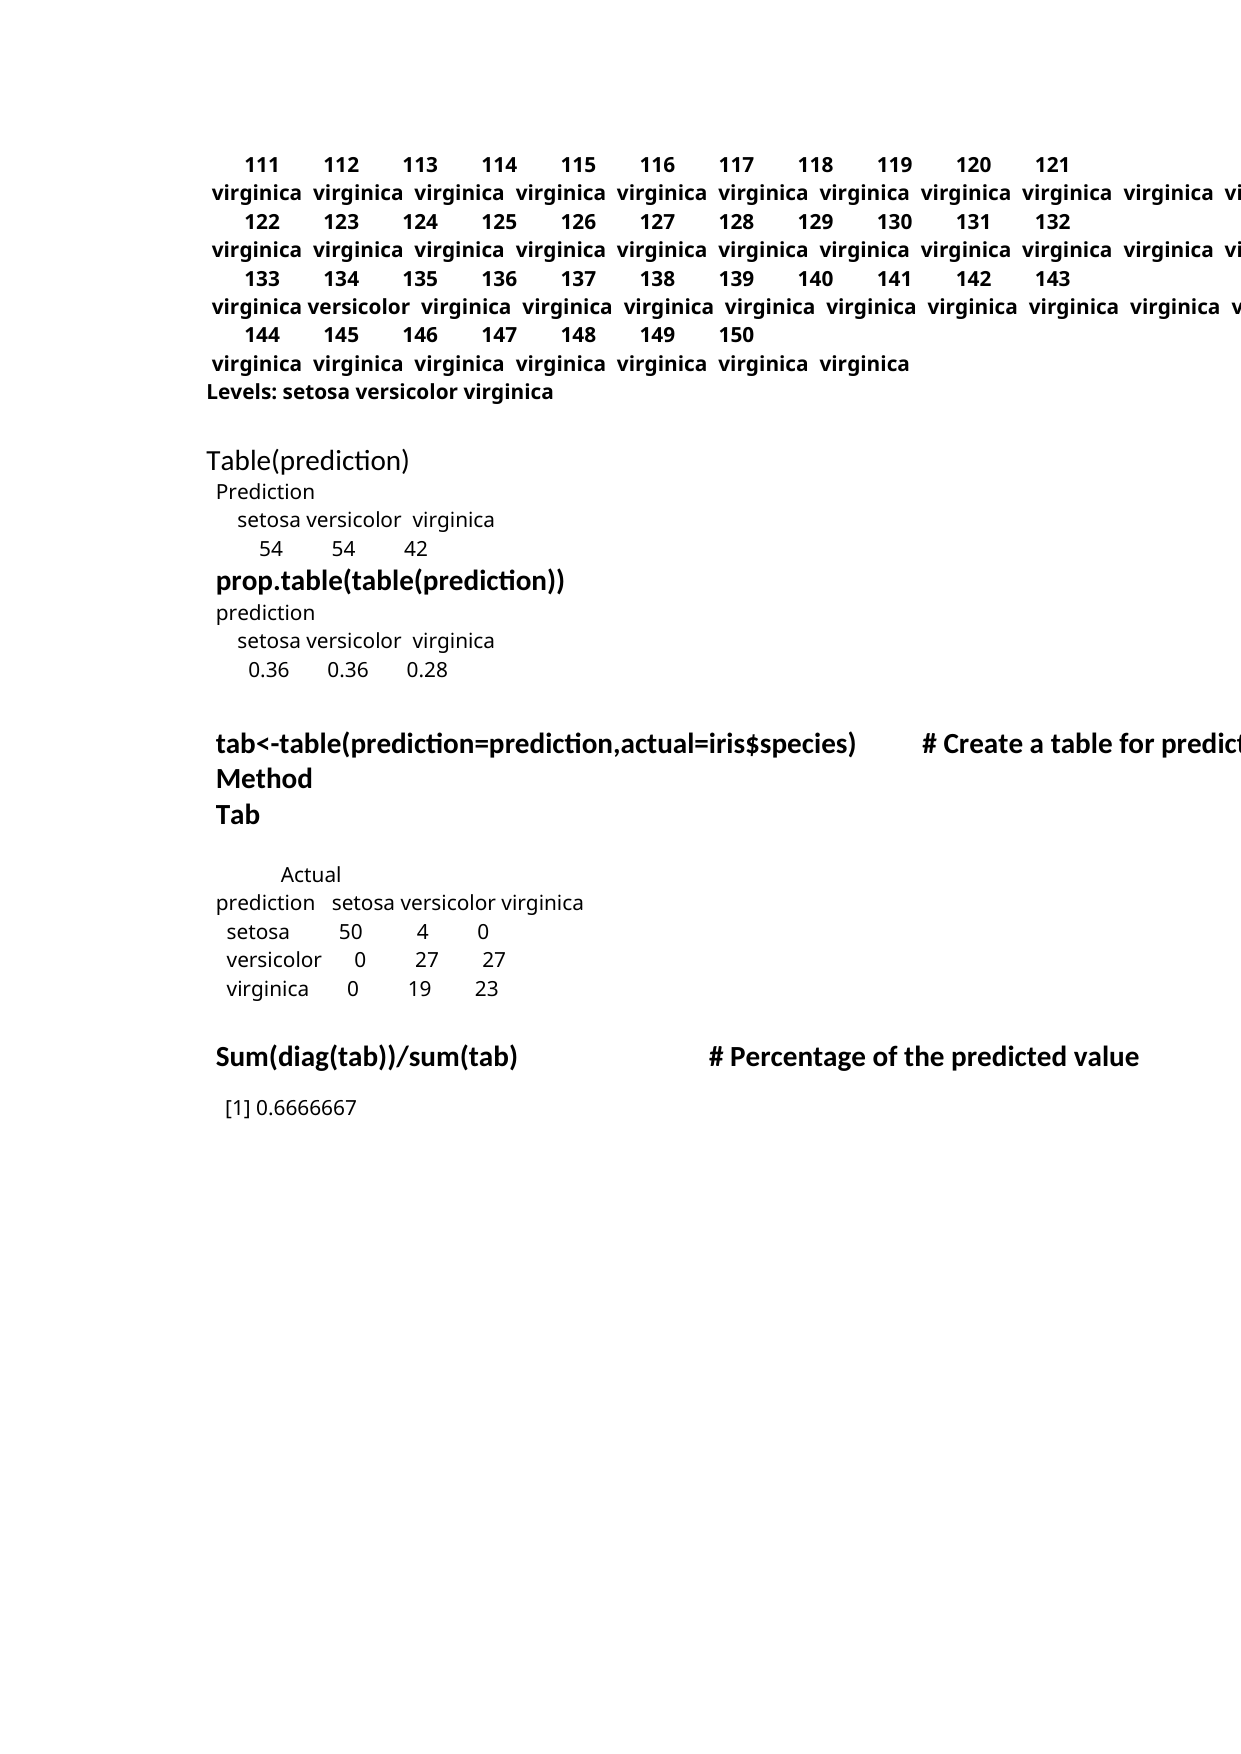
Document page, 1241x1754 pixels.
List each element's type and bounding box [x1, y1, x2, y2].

table_cell [150, 150, 1240, 1586]
